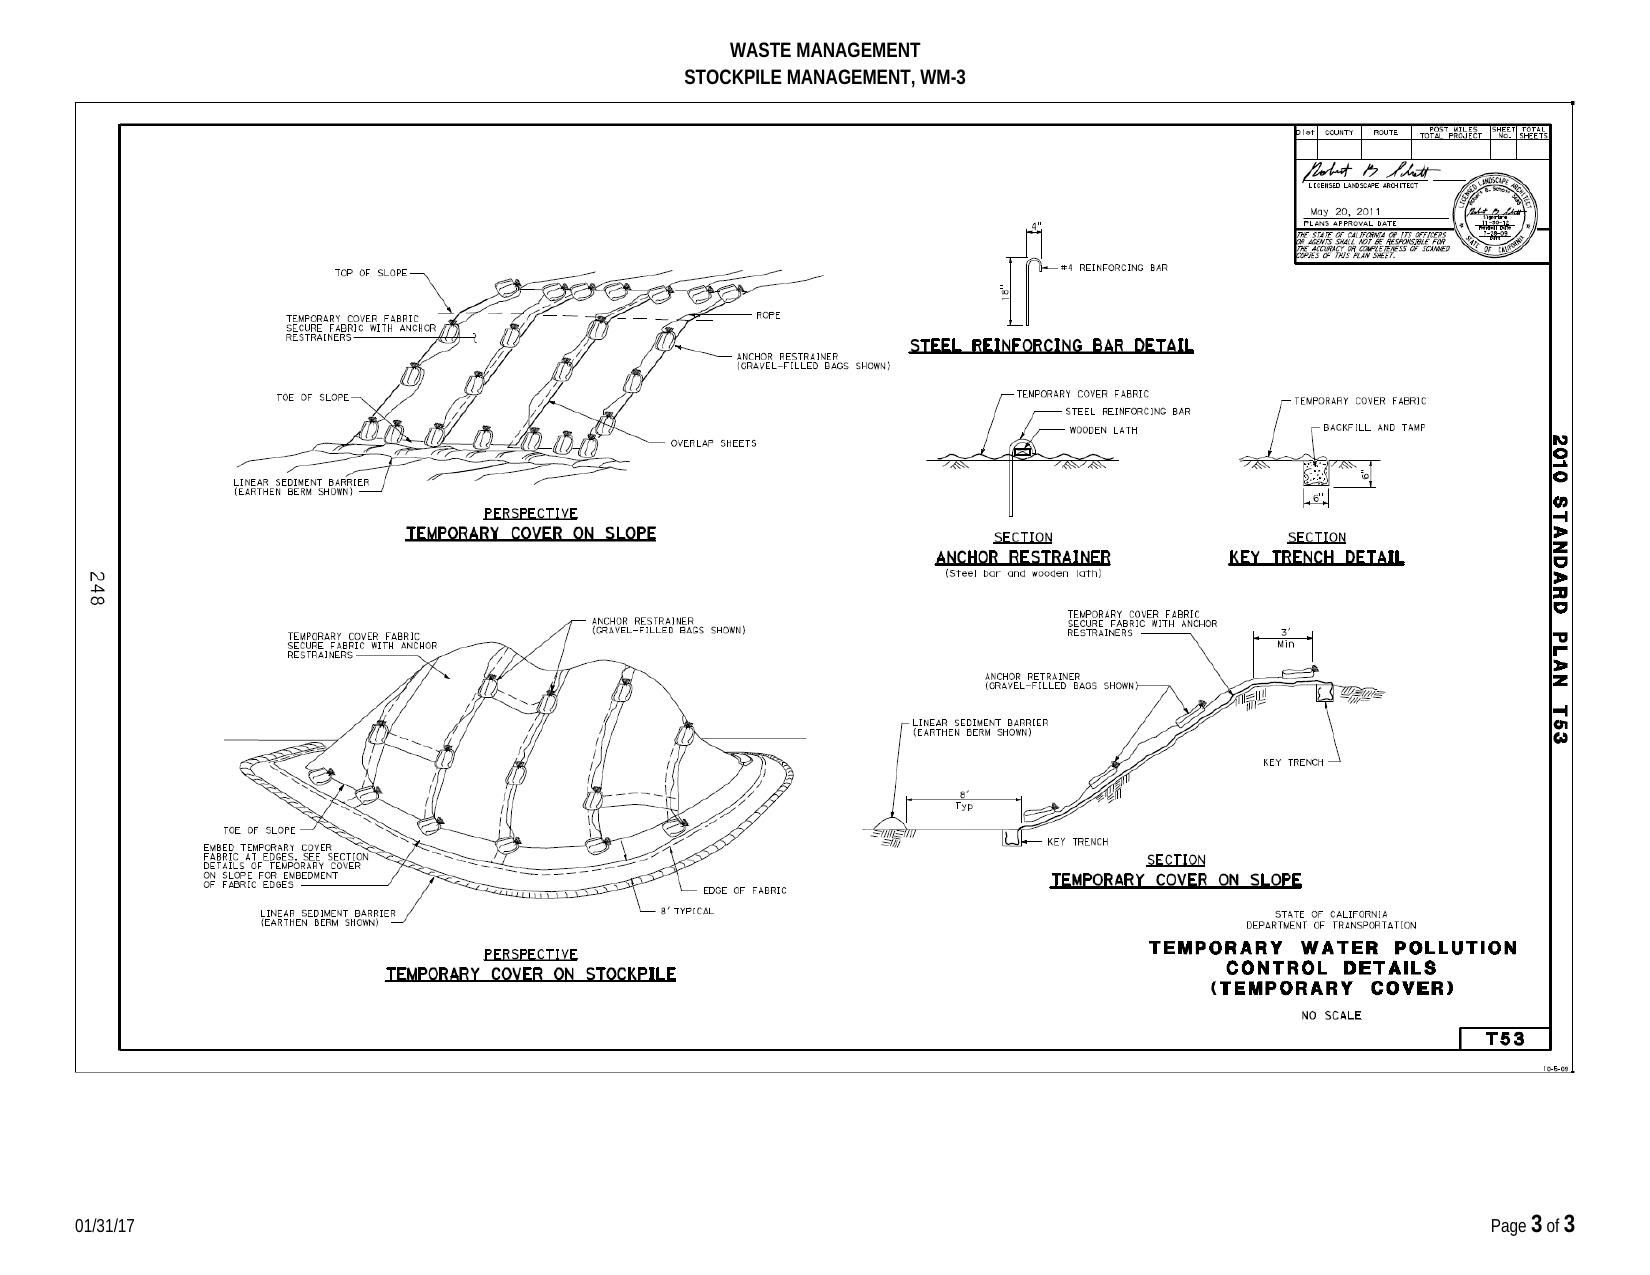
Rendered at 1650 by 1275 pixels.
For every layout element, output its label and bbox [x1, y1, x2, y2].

picture [75, 101, 1575, 1073]
